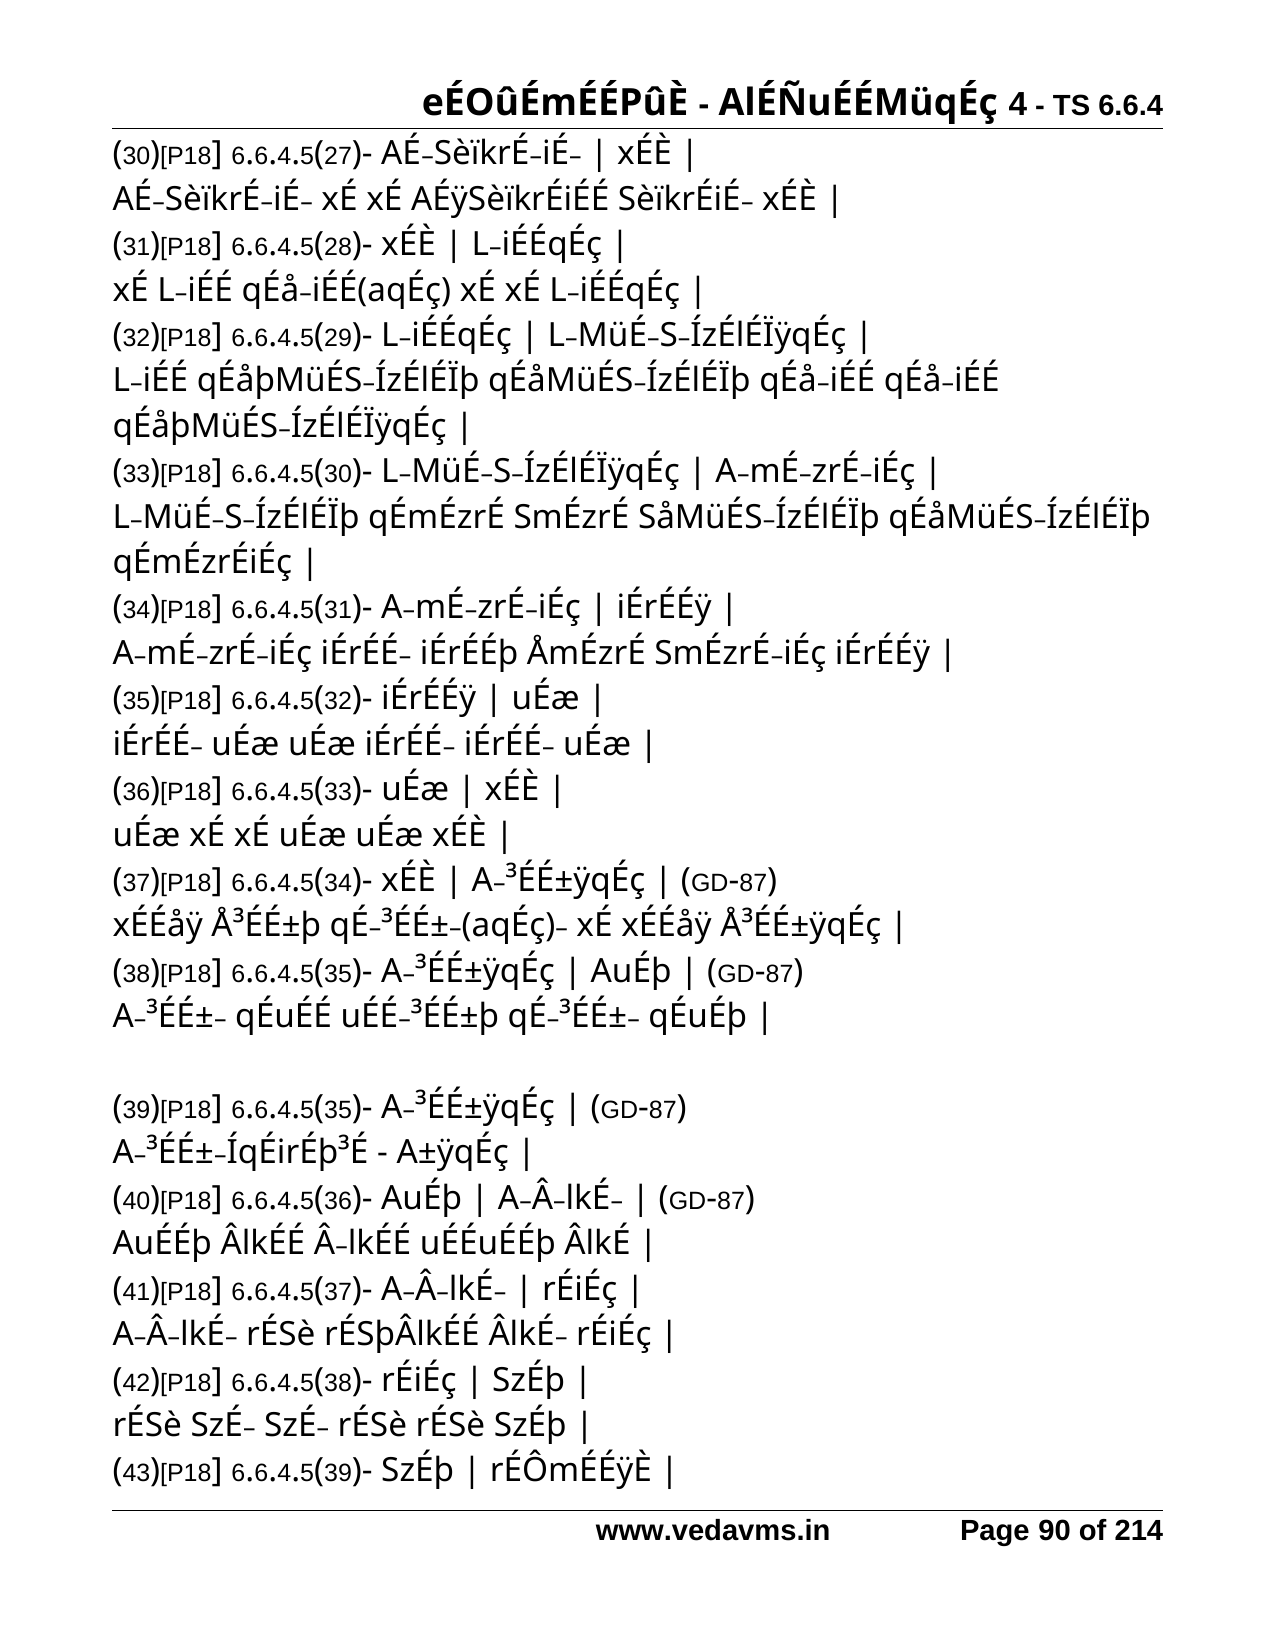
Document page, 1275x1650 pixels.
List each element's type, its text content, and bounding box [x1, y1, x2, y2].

text (30)[P18] 6.6.4.5(27)- AÉ–SèïkrÉ–iÉ– | xÉÈ | [112, 129, 1163, 174]
text (37)[P18] 6.6.4.5(34)- xÉÈ | A–³ÉÉ±ÿqÉç | (GD-87) [112, 856, 1163, 901]
text (31)[P18] 6.6.4.5(28)- xÉÈ | L–iÉÉqÉç | [112, 220, 1163, 265]
text A–³ÉÉ±– qÉuÉÉ uÉÉ–³ÉÉ±þ qÉ–³ÉÉ±– qÉuÉþ | [112, 992, 1163, 1037]
text (32)[P18] 6.6.4.5(29)- L–iÉÉqÉç | L–MüÉ–S–ÍzÉlÉÏÿqÉç | [112, 311, 1163, 356]
text (42)[P18] 6.6.4.5(38)- rÉiÉç | SzÉþ | [112, 1355, 1163, 1401]
text iÉrÉÉ– uÉæ uÉæ iÉrÉÉ– iÉrÉÉ– uÉæ | [112, 719, 1163, 765]
text (41)[P18] 6.6.4.5(37)- A–Â–lkÉ– | rÉiÉç | [112, 1264, 1163, 1310]
text rÉSè SzÉ– SzÉ– rÉSè rÉSè SzÉþ | [112, 1401, 1163, 1446]
text (38)[P18] 6.6.4.5(35)- A–³ÉÉ±ÿqÉç | AuÉþ | (GD-87) [112, 947, 1163, 992]
text AuÉÉþ ÂlkÉÉ Â–lkÉÉ uÉÉuÉÉþ ÂlkÉ | [112, 1219, 1163, 1264]
text (36)[P18] 6.6.4.5(33)- uÉæ | xÉÈ | [112, 765, 1163, 810]
text xÉ L–iÉÉ qÉå–iÉÉ(aqÉç) xÉ xÉ L–iÉÉqÉç | [112, 265, 1163, 311]
text uÉæ xÉ xÉ uÉæ uÉæ xÉÈ | [112, 810, 1163, 856]
text (43)[P18] 6.6.4.5(39)- SzÉþ | rÉÔmÉÉÿÈ | [112, 1446, 1163, 1492]
text (34)[P18] 6.6.4.5(31)- A–mÉ–zrÉ–iÉç | iÉrÉÉÿ | [112, 583, 1163, 629]
text A–mÉ–zrÉ–iÉç iÉrÉÉ– iÉrÉÉþ ÅmÉzrÉ SmÉzrÉ–iÉç iÉrÉÉÿ | [112, 629, 1163, 674]
text (39)[P18] 6.6.4.5(35)- A–³ÉÉ±ÿqÉç | (GD-87) [112, 1083, 1163, 1128]
text A–Â–lkÉ– rÉSè rÉSþÂlkÉÉ ÂlkÉ– rÉiÉç | [112, 1310, 1163, 1355]
text xÉÉåÿ Å³ÉÉ±þ qÉ–³ÉÉ±–(aqÉç)– xÉ xÉÉåÿ Å³ÉÉ±ÿqÉç | [112, 901, 1163, 947]
text AÉ–SèïkrÉ–iÉ– xÉ xÉ AÉÿSèïkrÉiÉÉ SèïkrÉiÉ– xÉÈ | [112, 174, 1163, 220]
text (33)[P18] 6.6.4.5(30)- L–MüÉ–S–ÍzÉlÉÏÿqÉç | A–mÉ–zrÉ–iÉç | [112, 447, 1163, 492]
text L–iÉÉ qÉåþMüÉS–ÍzÉlÉÏþ qÉåMüÉS–ÍzÉlÉÏþ qÉå–iÉÉ qÉå–iÉÉ qÉåþMüÉS–ÍzÉlÉÏÿqÉç | [112, 356, 1163, 447]
text (35)[P18] 6.6.4.5(32)- iÉrÉÉÿ | uÉæ | [112, 674, 1163, 719]
text L–MüÉ–S–ÍzÉlÉÏþ qÉmÉzrÉ SmÉzrÉ SåMüÉS–ÍzÉlÉÏþ qÉåMüÉS–ÍzÉlÉÏþ qÉmÉzrÉiÉç | [112, 492, 1163, 583]
text (40)[P18] 6.6.4.5(36)- AuÉþ | A–Â–lkÉ– | (GD-87) [112, 1174, 1163, 1219]
text A–³ÉÉ±–ÍqÉirÉþ³É - A±ÿqÉç | [112, 1128, 1163, 1174]
